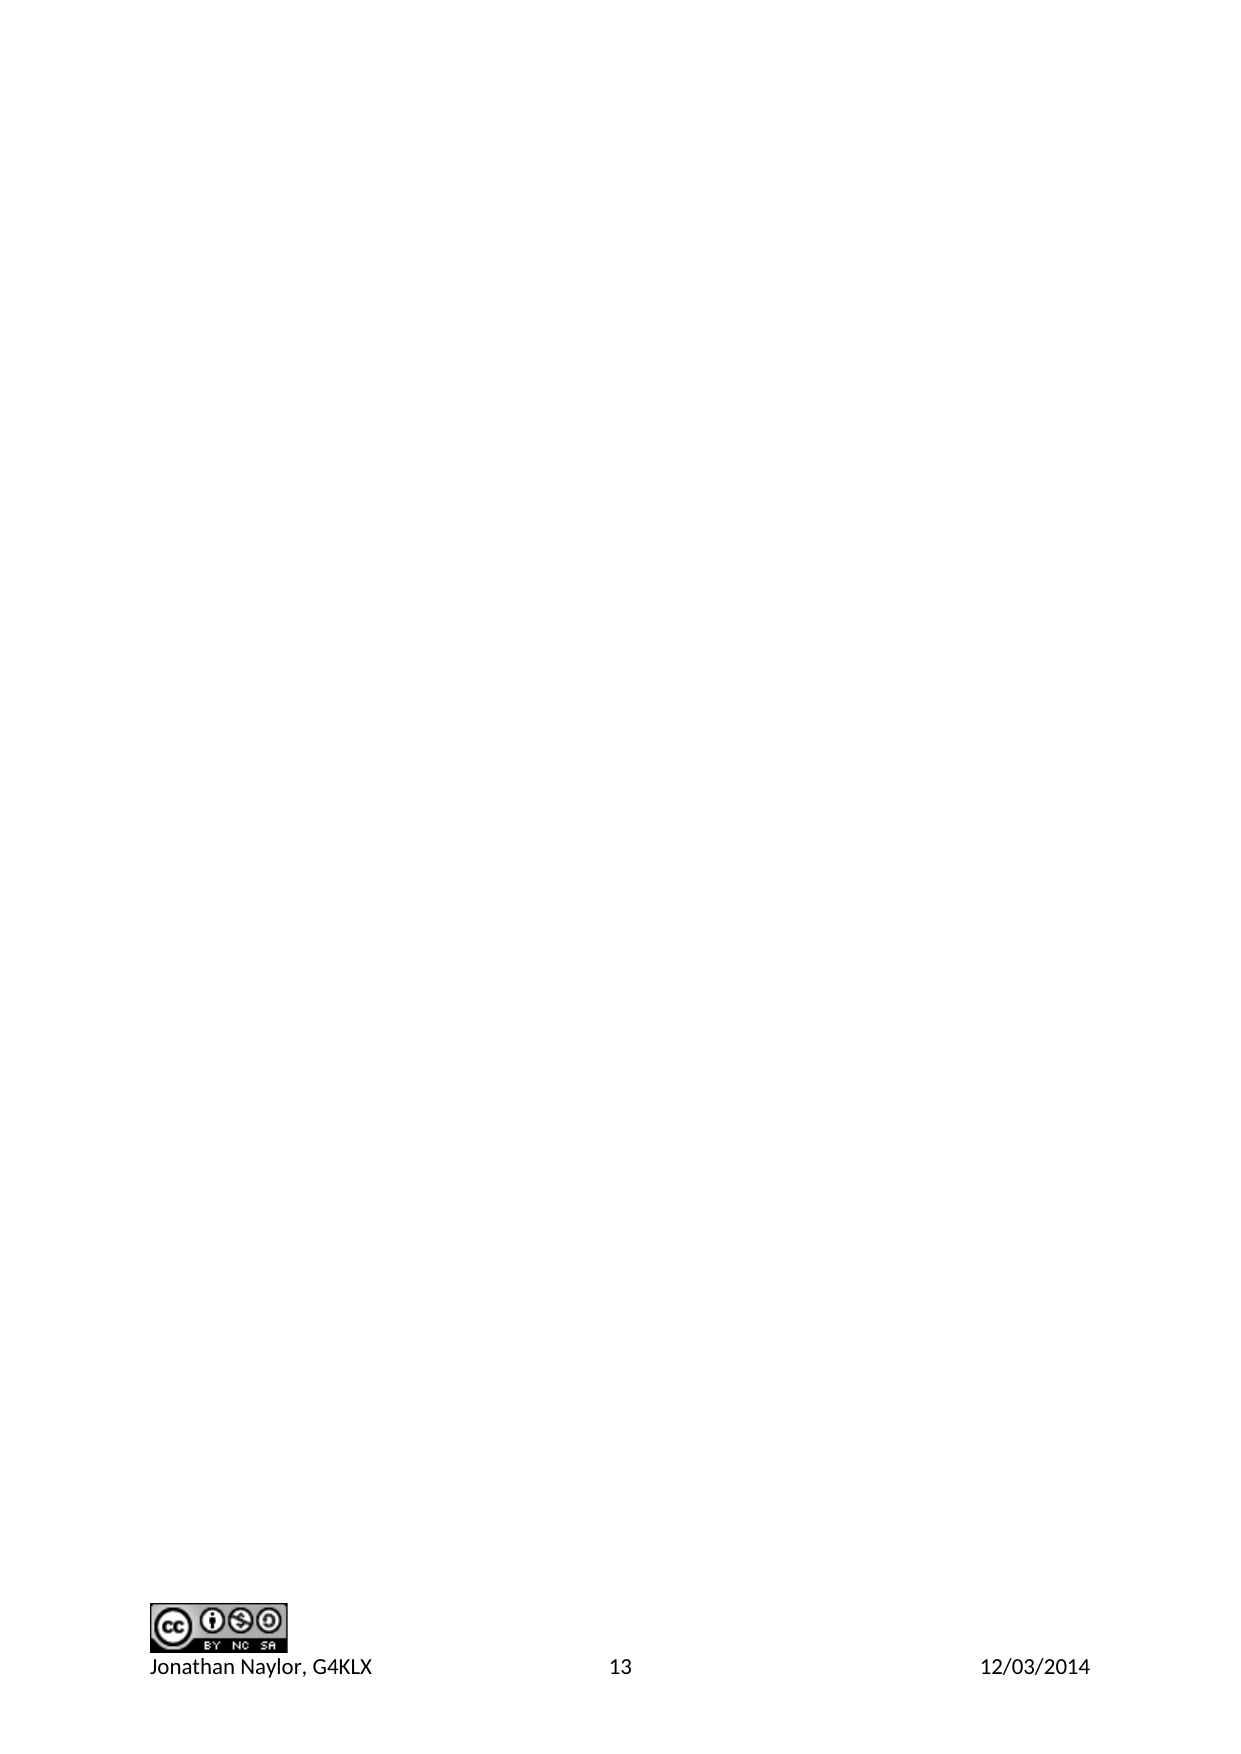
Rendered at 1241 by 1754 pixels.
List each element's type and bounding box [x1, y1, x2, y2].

picture [150, 1603, 288, 1653]
